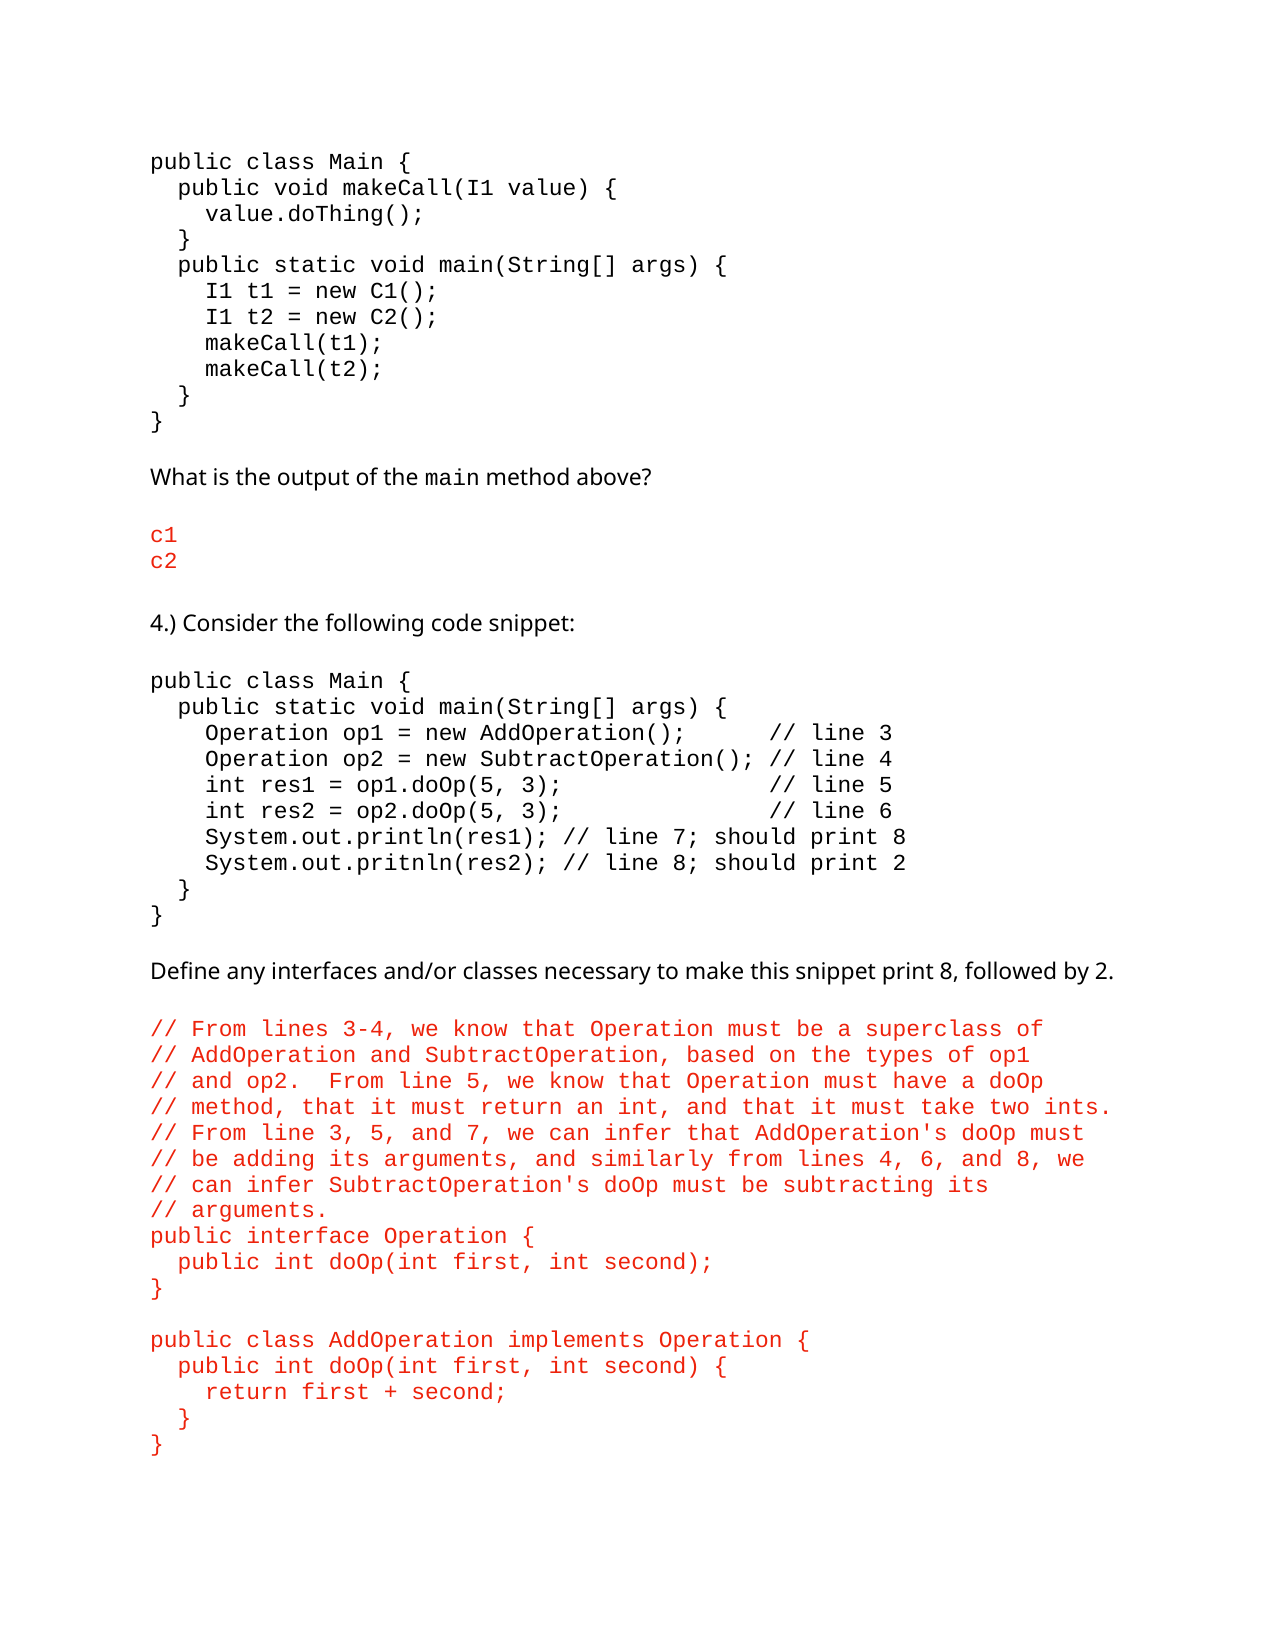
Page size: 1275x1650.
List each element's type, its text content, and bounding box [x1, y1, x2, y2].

text // From lines 3-4, we know that Operation must be a superclass of [150, 1017, 1125, 1043]
text // AddOperation and SubtractOperation, based on the types of op1 [150, 1043, 1125, 1069]
text makeCall(t2); [150, 357, 1125, 383]
text // arguments. [150, 1199, 1125, 1225]
text } [150, 228, 1125, 254]
text public class AddOperation implements Operation { [150, 1328, 1125, 1354]
text return first + second; [150, 1380, 1125, 1406]
text // From line 3, 5, and 7, we can infer that AddOperation's doOp must [150, 1121, 1125, 1147]
text } [150, 409, 1125, 435]
text Define any interfaces and/or classes necessary to make this snippet print 8, followed by 2. [150, 955, 1125, 986]
text int res2 = op2.doOp(5, 3); // line 6 [150, 799, 1125, 825]
text // can infer SubtractOperation's doOp must be subtracting its [150, 1173, 1125, 1199]
text // and op2. From line 5, we know that Operation must have a doOp [150, 1069, 1125, 1095]
text System.out.println(res1); // line 7; should print 8 [150, 825, 1125, 851]
text } [150, 903, 1125, 929]
text public interface Operation { [150, 1225, 1125, 1251]
text makeCall(t1); [150, 332, 1125, 357]
text c1 [150, 524, 1125, 550]
text 4.) Consider the following code snippet: [150, 607, 1125, 638]
text public class Main { [150, 669, 1125, 695]
text I1 t2 = new C2(); [150, 306, 1125, 332]
text c2 [150, 550, 1125, 576]
text public void makeCall(I1 value) { [150, 176, 1125, 202]
text } [150, 877, 1125, 903]
text I1 t1 = new C1(); [150, 280, 1125, 306]
text } [150, 1277, 1125, 1303]
text System.out.pritnln(res2); // line 8; should print 2 [150, 851, 1125, 877]
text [150, 1354, 1125, 1380]
text } [150, 383, 1125, 409]
text } [150, 1406, 1125, 1432]
text public static void main(String[] args) { [150, 254, 1125, 280]
text public class Main { [150, 150, 1125, 176]
text value.doThing(); [150, 202, 1125, 228]
text Operation op1 = new AddOperation(); // line 3 [150, 721, 1125, 747]
text What is the output of the main method above? [150, 461, 1125, 493]
text public static void main(String[] args) { [150, 695, 1125, 721]
text int res1 = op1.doOp(5, 3); // line 5 [150, 773, 1125, 799]
text public int doOp(int first, int second); [150, 1251, 1125, 1277]
text Operation op2 = new SubtractOperation(); // line 4 [150, 747, 1125, 773]
text // method, that it must return an int, and that it must take two ints. [150, 1095, 1125, 1121]
text } [150, 1432, 1125, 1458]
text // be adding its arguments, and similarly from lines 4, 6, and 8, we [150, 1147, 1125, 1173]
